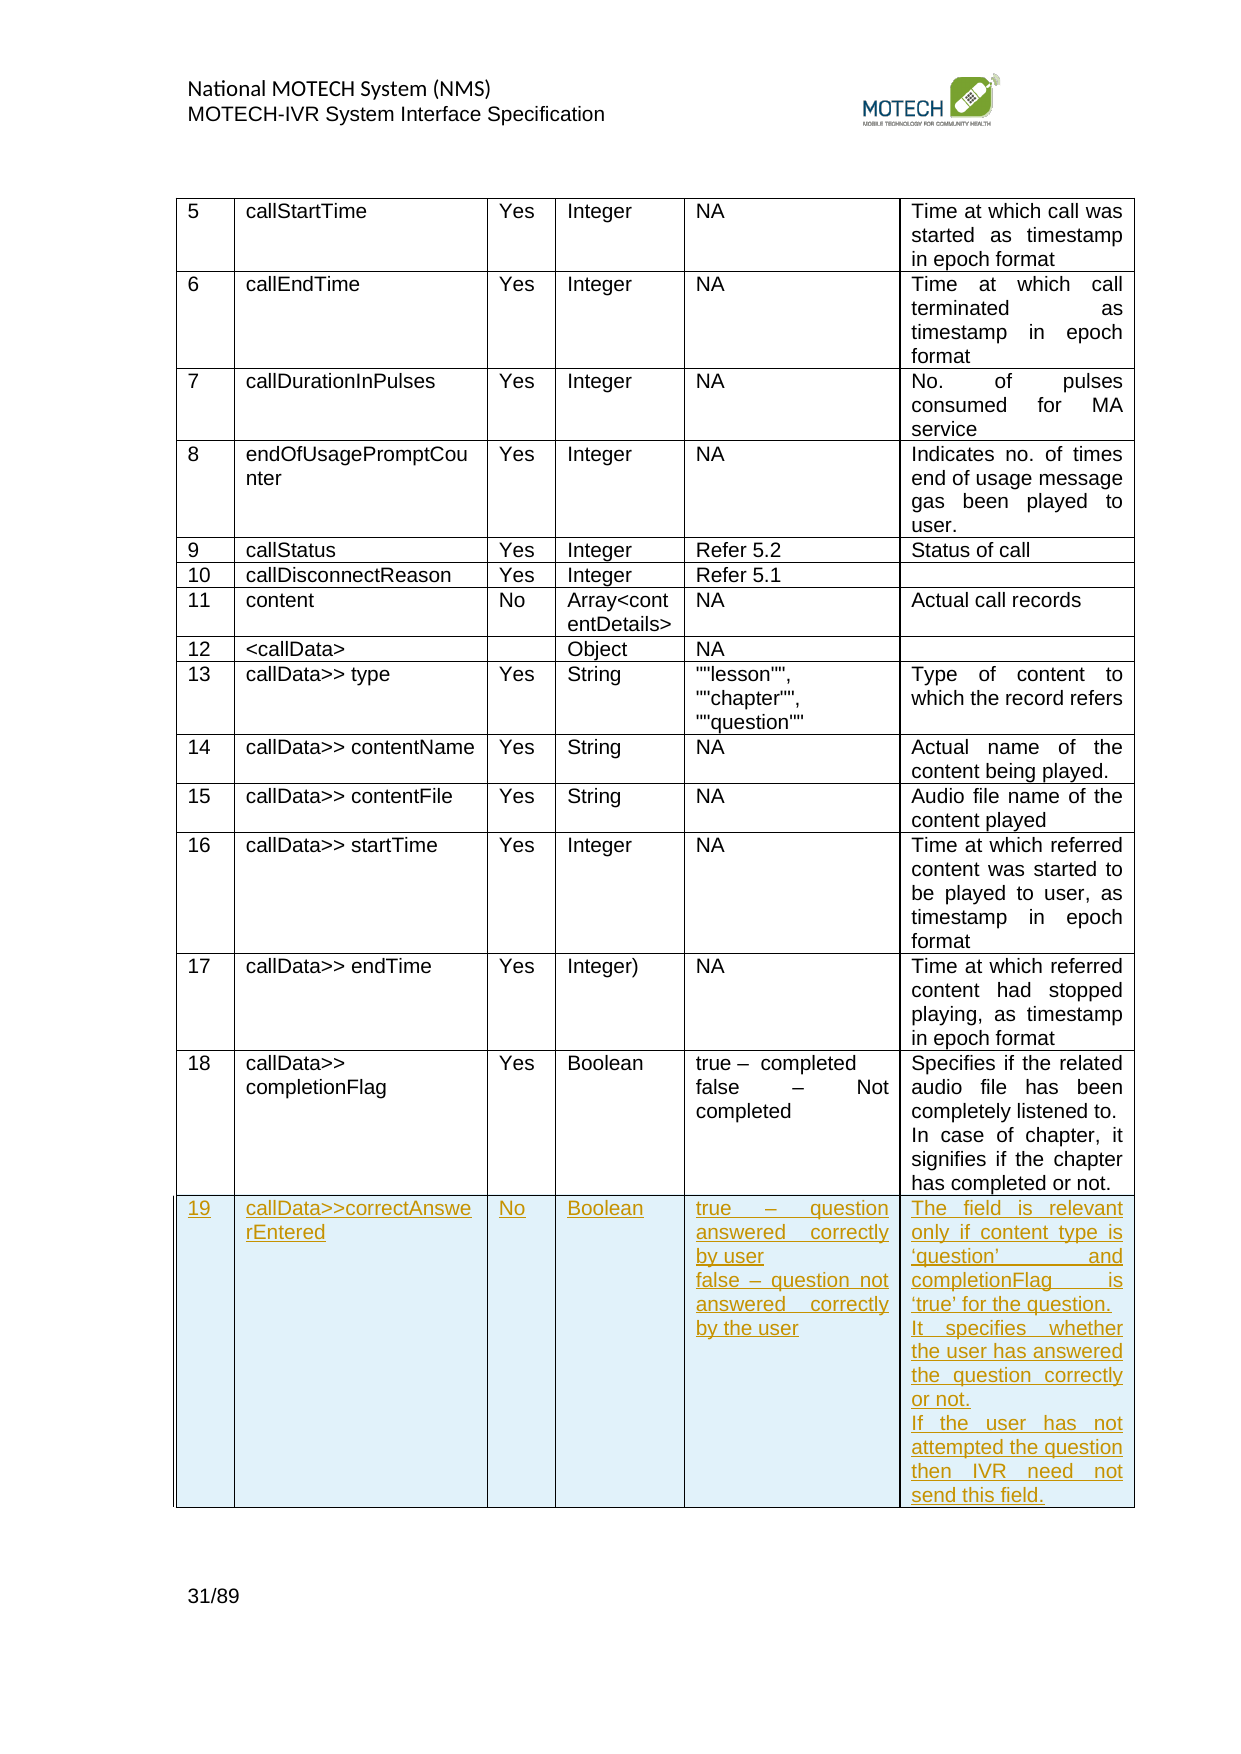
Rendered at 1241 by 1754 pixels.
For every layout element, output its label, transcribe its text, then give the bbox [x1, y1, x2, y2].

table_cell Yes [488, 833, 555, 953]
table_cell NA [685, 588, 899, 636]
table_cell Integer [556, 369, 684, 440]
table_cell Indicates no. of times end of usage message gas been played to user. [901, 441, 1134, 537]
table_cell 7 [177, 369, 234, 440]
table_cell Yes [488, 199, 555, 271]
table_cell Integer [556, 563, 684, 587]
table_cell [901, 563, 1134, 587]
table_cell callStatus [235, 538, 487, 562]
table_cell callEndTime [235, 272, 487, 367]
table_cell NA [685, 441, 899, 537]
table_cell 15 [177, 784, 234, 832]
table_cell Specifies if the related audio file has been completely listened to. In case of chapter, it signifies if the chapter has completed or not. [901, 1051, 1134, 1194]
table_cell callData>> startTime [235, 833, 487, 953]
table_cell Time at which referred content had stopped playing, as timestamp in epoch format [901, 954, 1134, 1050]
table_cell No [488, 588, 555, 636]
table_cell NA [685, 954, 899, 1050]
table_cell Actual name of the content being played. [901, 735, 1134, 783]
table_cell 12 [177, 637, 234, 661]
table_cell callDisconnectReason [235, 563, 487, 587]
table_cell endOfUsagePromptCounter [235, 441, 487, 537]
table_cell callStartTime [235, 199, 487, 271]
table_cell 8 [177, 441, 234, 537]
table_cell callData>> endTime [235, 954, 487, 1050]
table_cell Integer [556, 199, 684, 271]
table_cell ""lesson"", ""chapter"", ""question"" [685, 662, 899, 734]
table_cell callDurationInPulses [235, 369, 487, 440]
table_cell Type of content to which the record refers [901, 662, 1134, 734]
table_cell NA [685, 199, 899, 271]
table_cell Integer) [556, 954, 684, 1050]
table_cell Yes [488, 735, 555, 783]
table_cell Integer [556, 833, 684, 953]
table_cell Audio file name of the content played [901, 784, 1134, 832]
table_cell 6 [177, 272, 234, 367]
table_cell Yes [488, 784, 555, 832]
table_cell NA [685, 272, 899, 367]
table_cell Object [556, 637, 684, 661]
table_cell 11 [177, 588, 234, 636]
table_cell Yes [488, 272, 555, 367]
table_cell String [556, 784, 684, 832]
table_cell Integer [556, 538, 684, 562]
table_cell Refer 5.1 [685, 563, 899, 587]
table_cell Yes [488, 563, 555, 587]
table_cell Time at which call terminated as timestamp in epoch format [901, 272, 1134, 367]
picture [863, 73, 1001, 126]
table_cell Time at which call was started as timestamp in epoch format [901, 199, 1134, 271]
table_cell 14 [177, 735, 234, 783]
table_cell Integer [556, 272, 684, 367]
table_cell 18 [177, 1051, 234, 1194]
table_cell <callData> [235, 637, 487, 661]
table_cell Actual call records [901, 588, 1134, 636]
table_cell NA [685, 735, 899, 783]
table_cell callData>> contentName [235, 735, 487, 783]
table_cell callData>> type [235, 662, 487, 734]
table_cell Status of call [901, 538, 1134, 562]
table_cell 10 [177, 563, 234, 587]
table_cell 16 [177, 833, 234, 953]
table_cell NA [685, 833, 899, 953]
table_cell callData>> completionFlag [235, 1051, 487, 1194]
table_cell String [556, 662, 684, 734]
table_cell String [556, 735, 684, 783]
table_cell 17 [177, 954, 234, 1050]
table_cell Refer 5.2 [685, 538, 899, 562]
table_cell callData>> contentFile [235, 784, 487, 832]
table_cell [901, 637, 1134, 661]
table_cell Yes [488, 1051, 555, 1194]
table_cell content [235, 588, 487, 636]
table_cell Yes [488, 954, 555, 1050]
table_cell 13 [177, 662, 234, 734]
table_cell No. of pulses consumed for MA service [901, 369, 1134, 440]
table_cell NA [685, 784, 899, 832]
table_cell Time at which referred content was started to be played to user, as timestamp in epoch format [901, 833, 1134, 953]
table_cell Boolean [556, 1051, 684, 1194]
table_cell Yes [488, 538, 555, 562]
table_cell Yes [488, 369, 555, 440]
table_cell Yes [488, 441, 555, 537]
table_cell NA [685, 369, 899, 440]
table_cell 5 [177, 199, 234, 271]
table_cell 9 [177, 538, 234, 562]
table_cell Array<contentDetails> [556, 588, 684, 636]
table_cell [488, 637, 555, 661]
table_cell NA [685, 637, 899, 661]
table_cell Integer [556, 441, 684, 537]
table_cell true – completed false – Not completed [685, 1051, 899, 1194]
table_cell Yes [488, 662, 555, 734]
